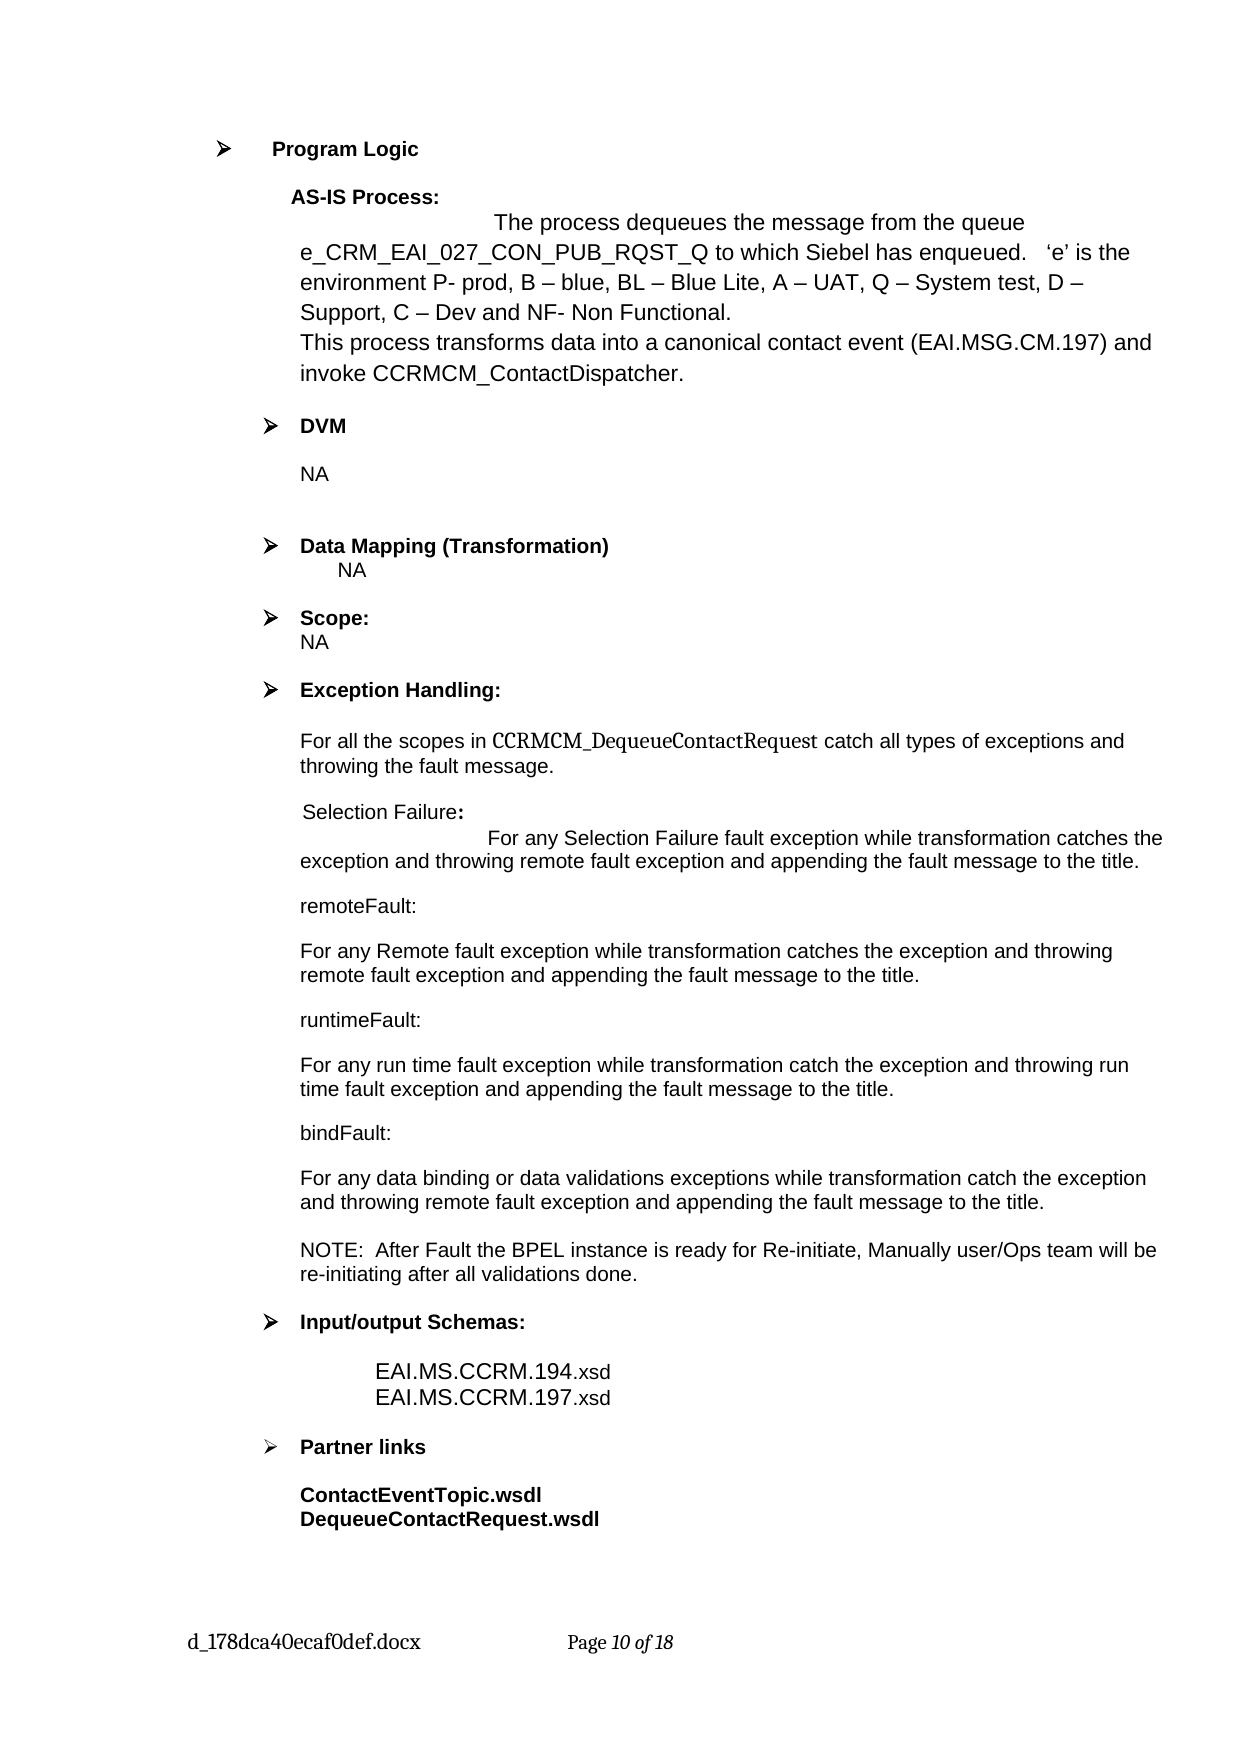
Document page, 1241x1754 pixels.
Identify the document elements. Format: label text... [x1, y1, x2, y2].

list Scope: [262, 606, 1172, 629]
text remoteFault: [300, 894, 1172, 918]
text NA [262, 558, 1172, 582]
text For any Selection Failure fault exception while transformation catches the exception and throwing remote fault exception and appending the fault message to the title. [300, 825, 1172, 873]
text runtimeFault: [300, 1008, 1172, 1032]
text ContactEventTopic.wsdl [300, 1482, 1172, 1506]
text For any Remote fault exception while transformation catches the exception and throwing remote fault exception and appending the fault message to the title. [300, 939, 1172, 987]
list Input/output Schemas: [262, 1310, 1172, 1334]
text The process dequeues the message from the queue e_CRM_EAI_027_CON_PUB_RQST_Q to which Siebel has enqueued. ‘e’ is the environment P- prod, B – blue, BL – Blue Lite, A – UAT, Q – System test, D – Support, C – Dev and NF- Non Functional. [300, 208, 1172, 325]
text For any run time fault exception while transformation catch the exception and throwing run time fault exception and appending the fault message to the title. [300, 1052, 1172, 1100]
list Exception Handling: [262, 677, 1172, 702]
text This process transforms data into a canonical contact event (EAI.MSG.CM.197) and invoke CCRMCM_ContactDispatcher. [300, 329, 1172, 386]
list DVM [262, 414, 1172, 438]
text For all the scopes in CCRMCM_DequeueContactRequest catch all types of exceptions and throwing the fault message. [300, 728, 1172, 778]
list Partner links [262, 1434, 1172, 1458]
text NA [300, 462, 1172, 486]
text NOTE: After Fault the BPEL instance is ready for Re-initiate, Manually user/Ops team will be re-initiating after all validations done. [300, 1238, 1172, 1286]
list Program Logic [216, 136, 1172, 161]
text EAI.MS.CCRM.197.xsd [300, 1384, 1172, 1411]
text NA [300, 629, 1172, 653]
text DequeueContactRequest.wsdl [300, 1506, 1172, 1530]
text For any data binding or data validations exceptions while transformation catch the exception and throwing remote fault exception and appending the fault message to the title. [300, 1166, 1172, 1214]
text Selection Failure: [291, 799, 1172, 825]
text bindFault: [300, 1121, 1172, 1145]
list Data Mapping (Transformation) [262, 533, 1172, 558]
text EAI.MS.CCRM.194.xsd [300, 1358, 1172, 1384]
text AS-IS Process: [291, 184, 1172, 208]
